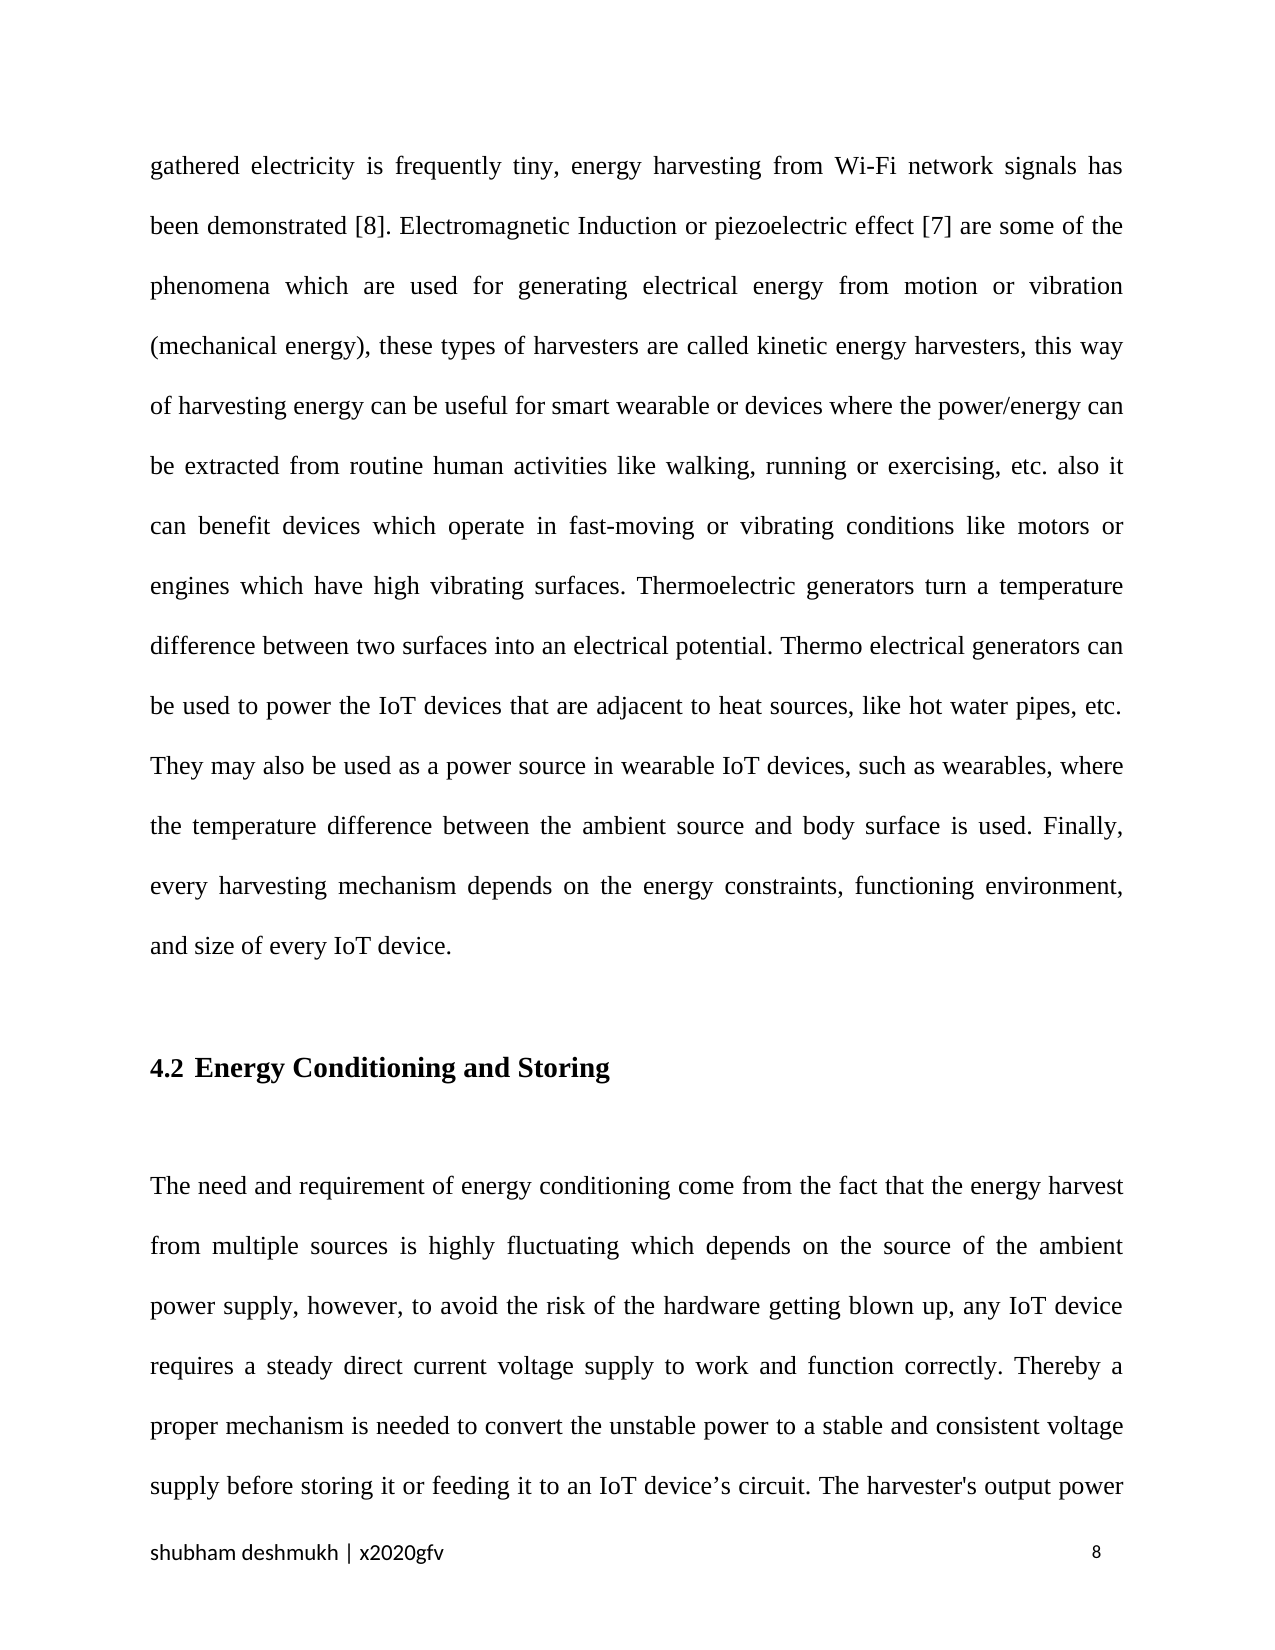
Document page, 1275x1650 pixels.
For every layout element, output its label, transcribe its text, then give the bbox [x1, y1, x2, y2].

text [150, 1170, 1125, 1500]
list Energy Conditioning and Storing [150, 1050, 1125, 1083]
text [150, 150, 1125, 960]
